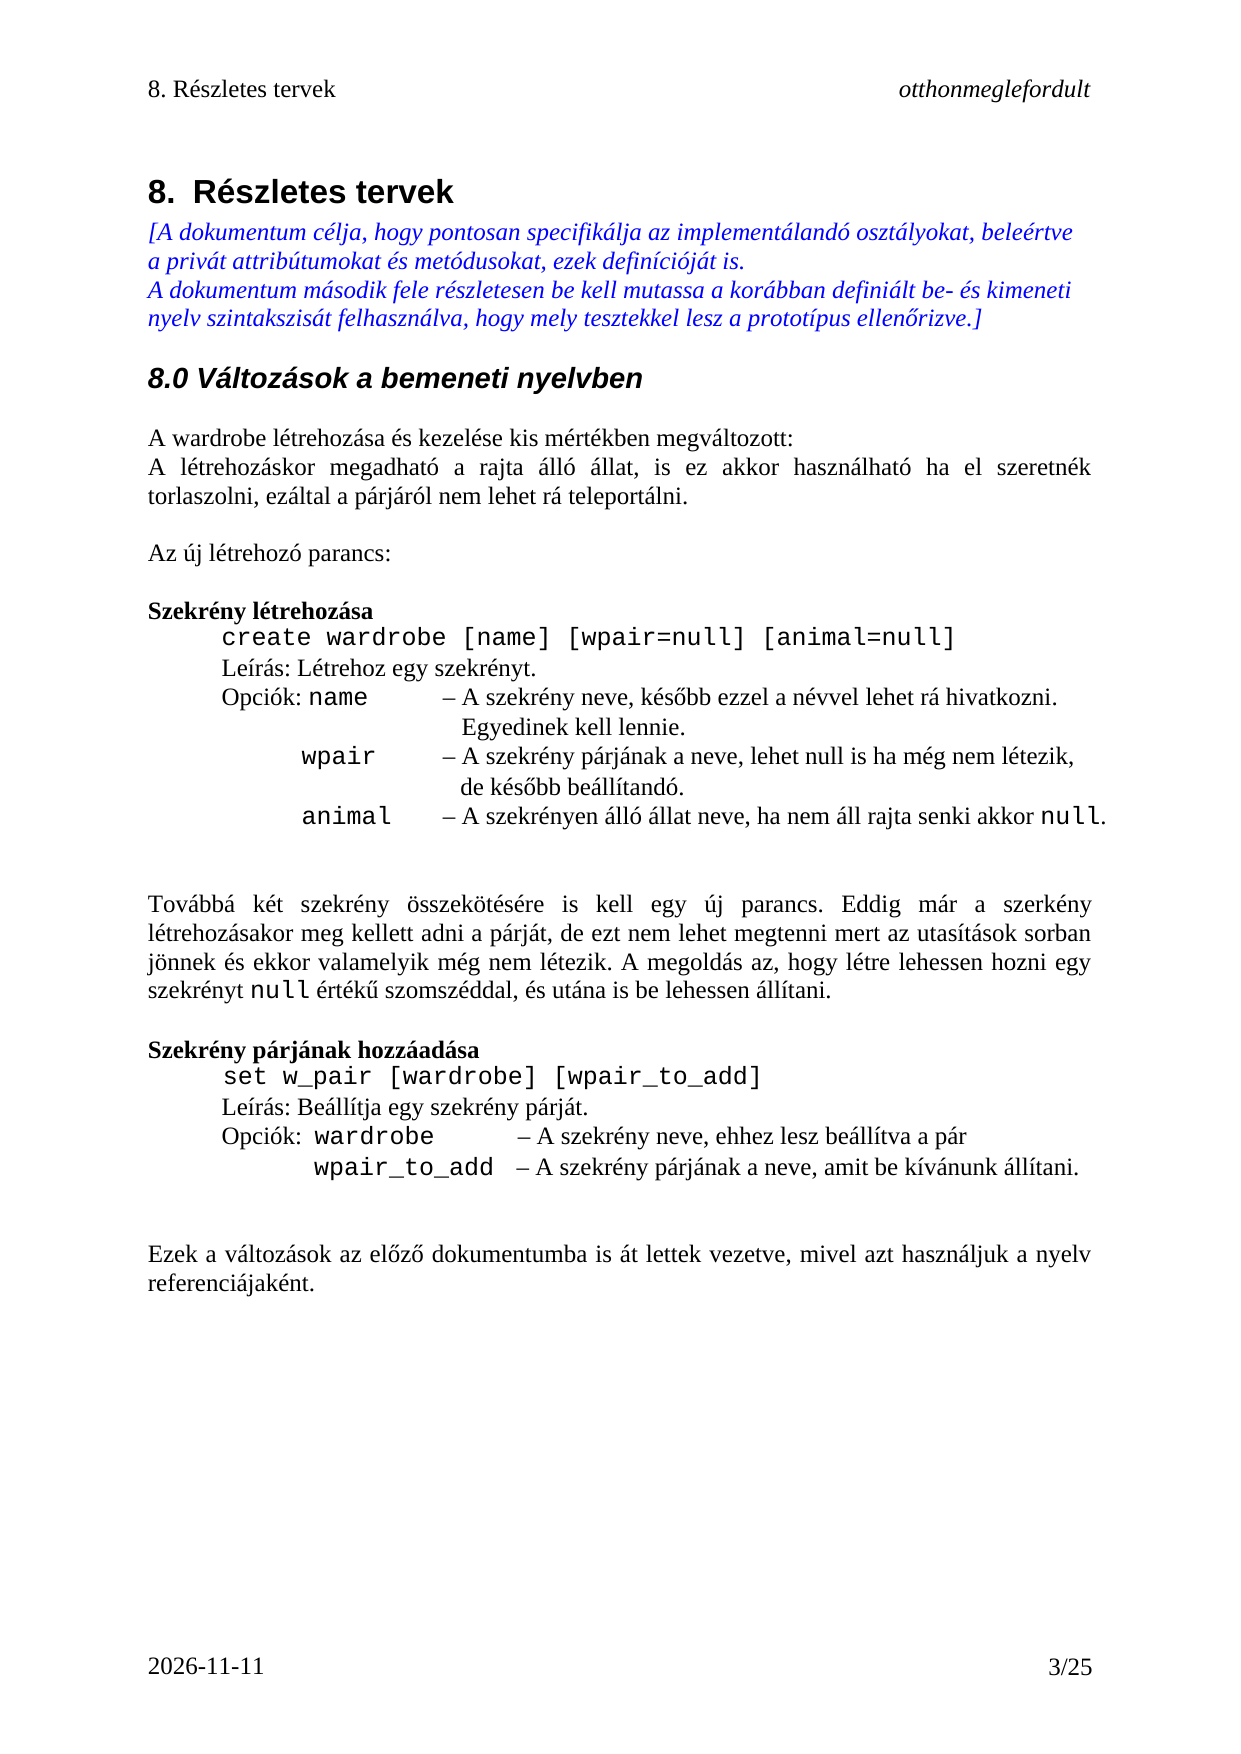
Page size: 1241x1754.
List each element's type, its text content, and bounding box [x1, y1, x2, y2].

text Leírás: Beállítja egy szekrény párját. [221, 1092, 1093, 1121]
text Opciók: name – A szekrény neve, később ezzel a névvel lehet rá hivatkozni. [221, 682, 1093, 712]
text [A dokumentum célja, hogy pontosan specifikálja az implementálandó osztályokat, beleértve a privát attribútumokat és metódusokat, ezek definícióját is. [148, 217, 1093, 275]
text Ezek a változások az előző dokumentumba is át lettek vezetve, mivel azt használjuk a nyelv referenciájaként. [148, 1239, 1093, 1297]
text Továbbá két szekrény összekötésére is kell egy új parancs. Eddig már a szerkény létrehozásakor meg kellett adni a párját, de ezt nem lehet megtenni mert az utasítások sorban jönnek és ekkor valamelyik még nem létezik. A megoldás az, hogy létre lehessen hozni egy szekrényt null értékű szomszéddal, és utána is be lehessen állítani. [148, 889, 1093, 1006]
text A létrehozáskor megadható a rajta álló állat, is ez akkor használható ha el szeretnék torlaszolni, ezáltal a párjáról nem lehet rá teleportálni. [148, 452, 1093, 509]
subtitle Részletes tervek [148, 173, 1093, 211]
text Az új létrehozó parancs: [148, 538, 1093, 567]
text Egyedinek kell lennie. [295, 712, 1093, 741]
text create wardrobe [name] [wpair=null] [animal=null] [148, 624, 1093, 653]
text Leírás: Létrehoz egy szekrényt. [221, 653, 1093, 682]
text A wardrobe létrehozása és kezelése kis mértékben megváltozott: [148, 423, 1093, 452]
text 8.0 Változások a bemeneti nyelvben [148, 361, 1093, 394]
text set w_pair [wardrobe] [wpair_to_add] [148, 1064, 1093, 1092]
text wpair – A szekrény párjának a neve, lehet null is ha még nem létezik, de később beállítandó. [148, 741, 1093, 801]
text Szekrény létrehozása [148, 596, 1093, 624]
text Szekrény párjának hozzáadása [148, 1035, 1093, 1064]
text wpair_to_add – A szekrény párjának a neve, amit be kívánunk állítani. [148, 1152, 1093, 1182]
text Opciók: wardrobe – A szekrény neve, ehhez lesz beállítva a pár [221, 1121, 1093, 1152]
text animal – A szekrényen álló állat neve, ha nem áll rajta senki akkor null. [148, 801, 1122, 832]
text A dokumentum második fele részletesen be kell mutassa a korábban definiált be- és kimeneti nyelv szintakszisát felhasználva, hogy mely tesztekkel lesz a prototípus ellenőrizve.] [148, 275, 1093, 332]
